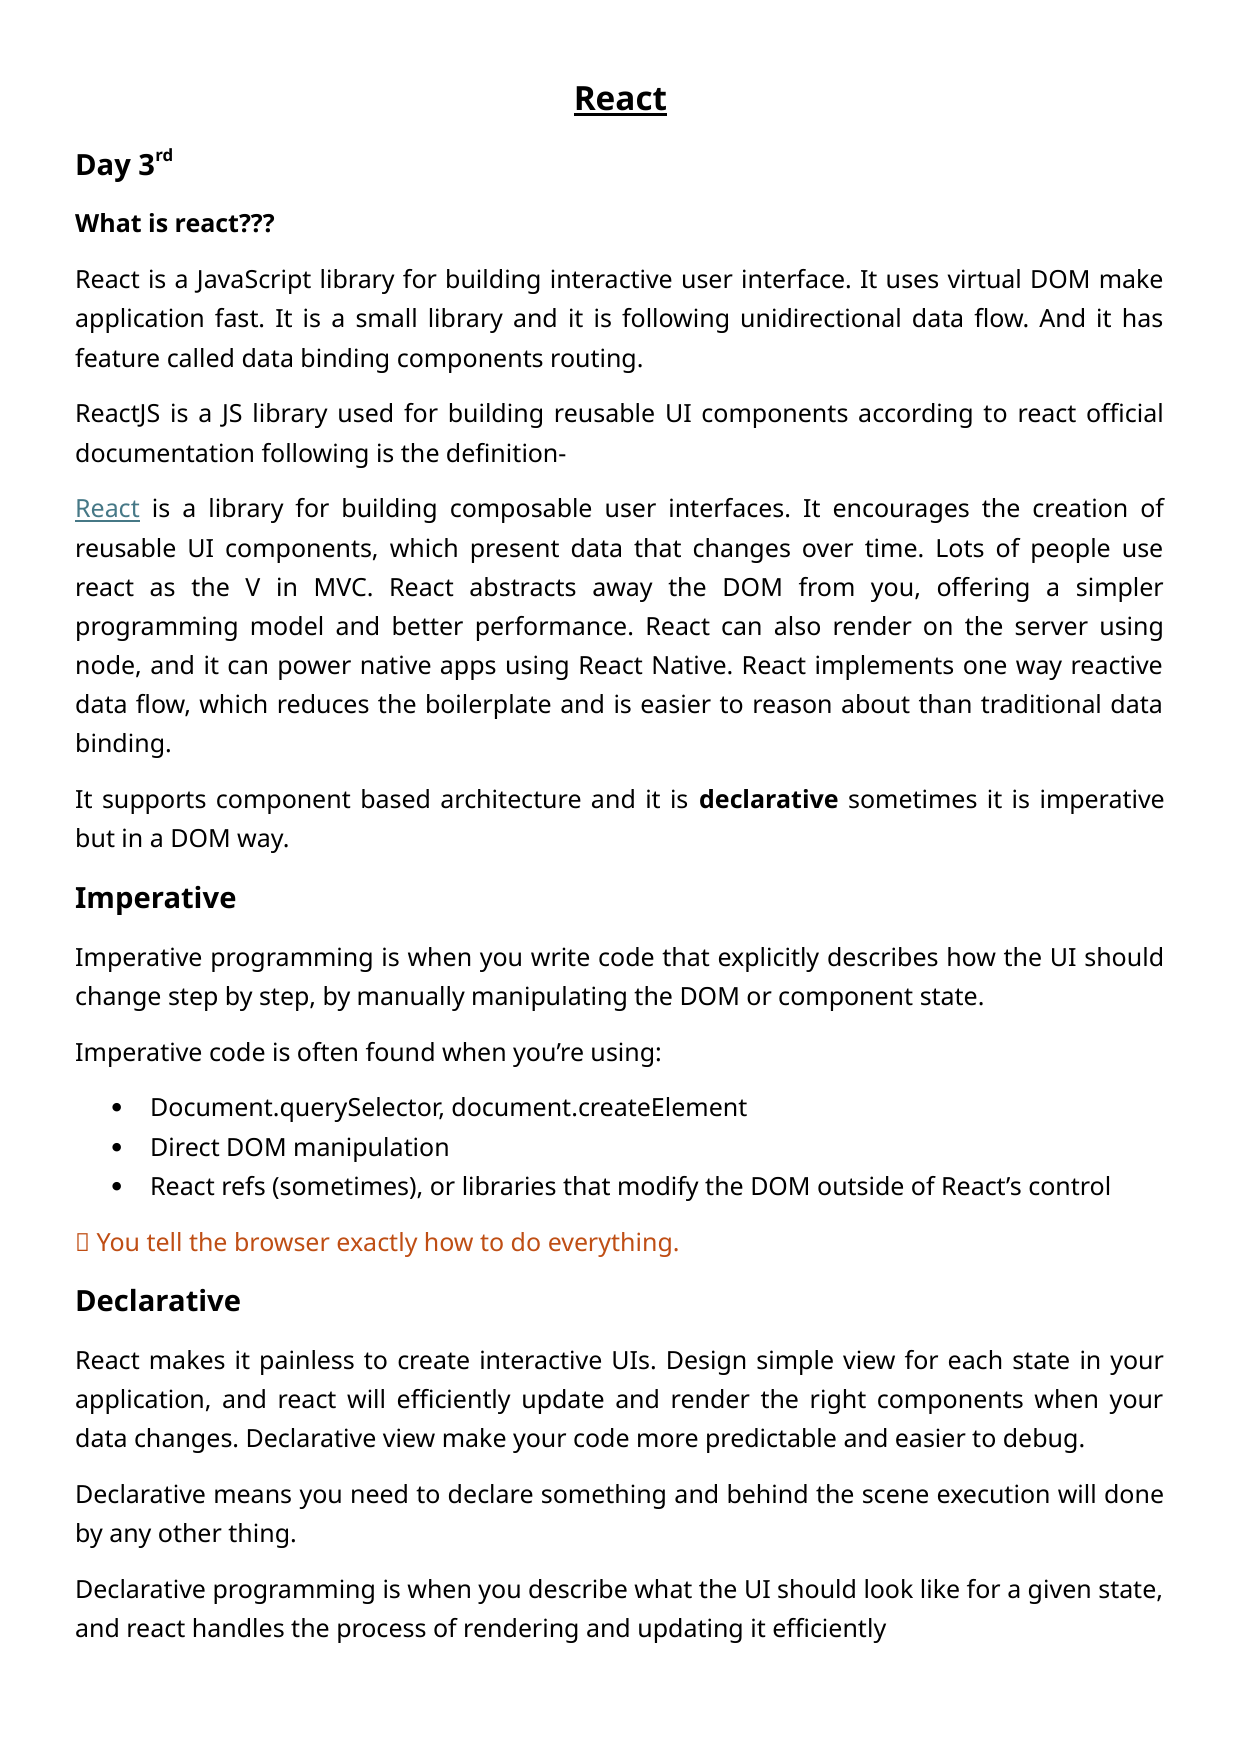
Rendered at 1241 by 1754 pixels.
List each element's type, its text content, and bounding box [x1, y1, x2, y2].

text Imperative programming is when you write code that explicitly describes how the UI should change step by step, by manually manipulating the DOM or component state. [75, 939, 1165, 1012]
list React refs (sometimes), or libraries that modify the DOM outside of React’s control [112, 1168, 1165, 1202]
text ReactJS is a JS library used for building reusable UI components according to react official documentation following is the definition- [75, 396, 1165, 469]
text Declarative programming is when you describe what the UI should look like for a given state, and react handles the process of rendering and updating it efficiently [75, 1572, 1165, 1645]
text React is a library for building composable user interfaces. It encourages the creation of reusable UI components, which present data that changes over time. Lots of people use react as the V in MVC. React abstracts away the DOM from you, offering a simpler programming model and better performance. React can also render on the server using node, and it can power native apps using React Native. React implements one way reactive data flow, which reduces the boilerplate and is easier to reason about than traditional data binding. [75, 491, 1165, 760]
text Day 3rd [75, 144, 1165, 183]
text Imperative [75, 877, 1165, 917]
text Declarative means you need to declare something and behind the scene execution will done by any other thing. [75, 1477, 1165, 1550]
text Declarative [75, 1280, 1165, 1320]
text What is react??? [75, 206, 1165, 240]
text You tell the browser exactly how to do everything. [75, 1224, 1165, 1258]
text React makes it painless to create interactive UIs. Design simple view for each state in your application, and react will efficiently update and render the right components when your data changes. Declarative view make your code more predictable and easier to debug. [75, 1342, 1165, 1455]
text Imperative code is often found when you’re using: [75, 1034, 1165, 1068]
list Direct DOM manipulation [112, 1129, 1165, 1163]
list Document.querySelector, document.createElement [112, 1090, 1165, 1124]
text It supports component based architecture and it is declarative sometimes it is imperative but in a DOM way. [75, 782, 1165, 855]
text React [75, 75, 1165, 120]
text React is a JavaScript library for building interactive user interface. It uses virtual DOM make application fast. It is a small library and it is following unidirectional data flow. And it has feature called data binding components routing. [75, 262, 1165, 374]
